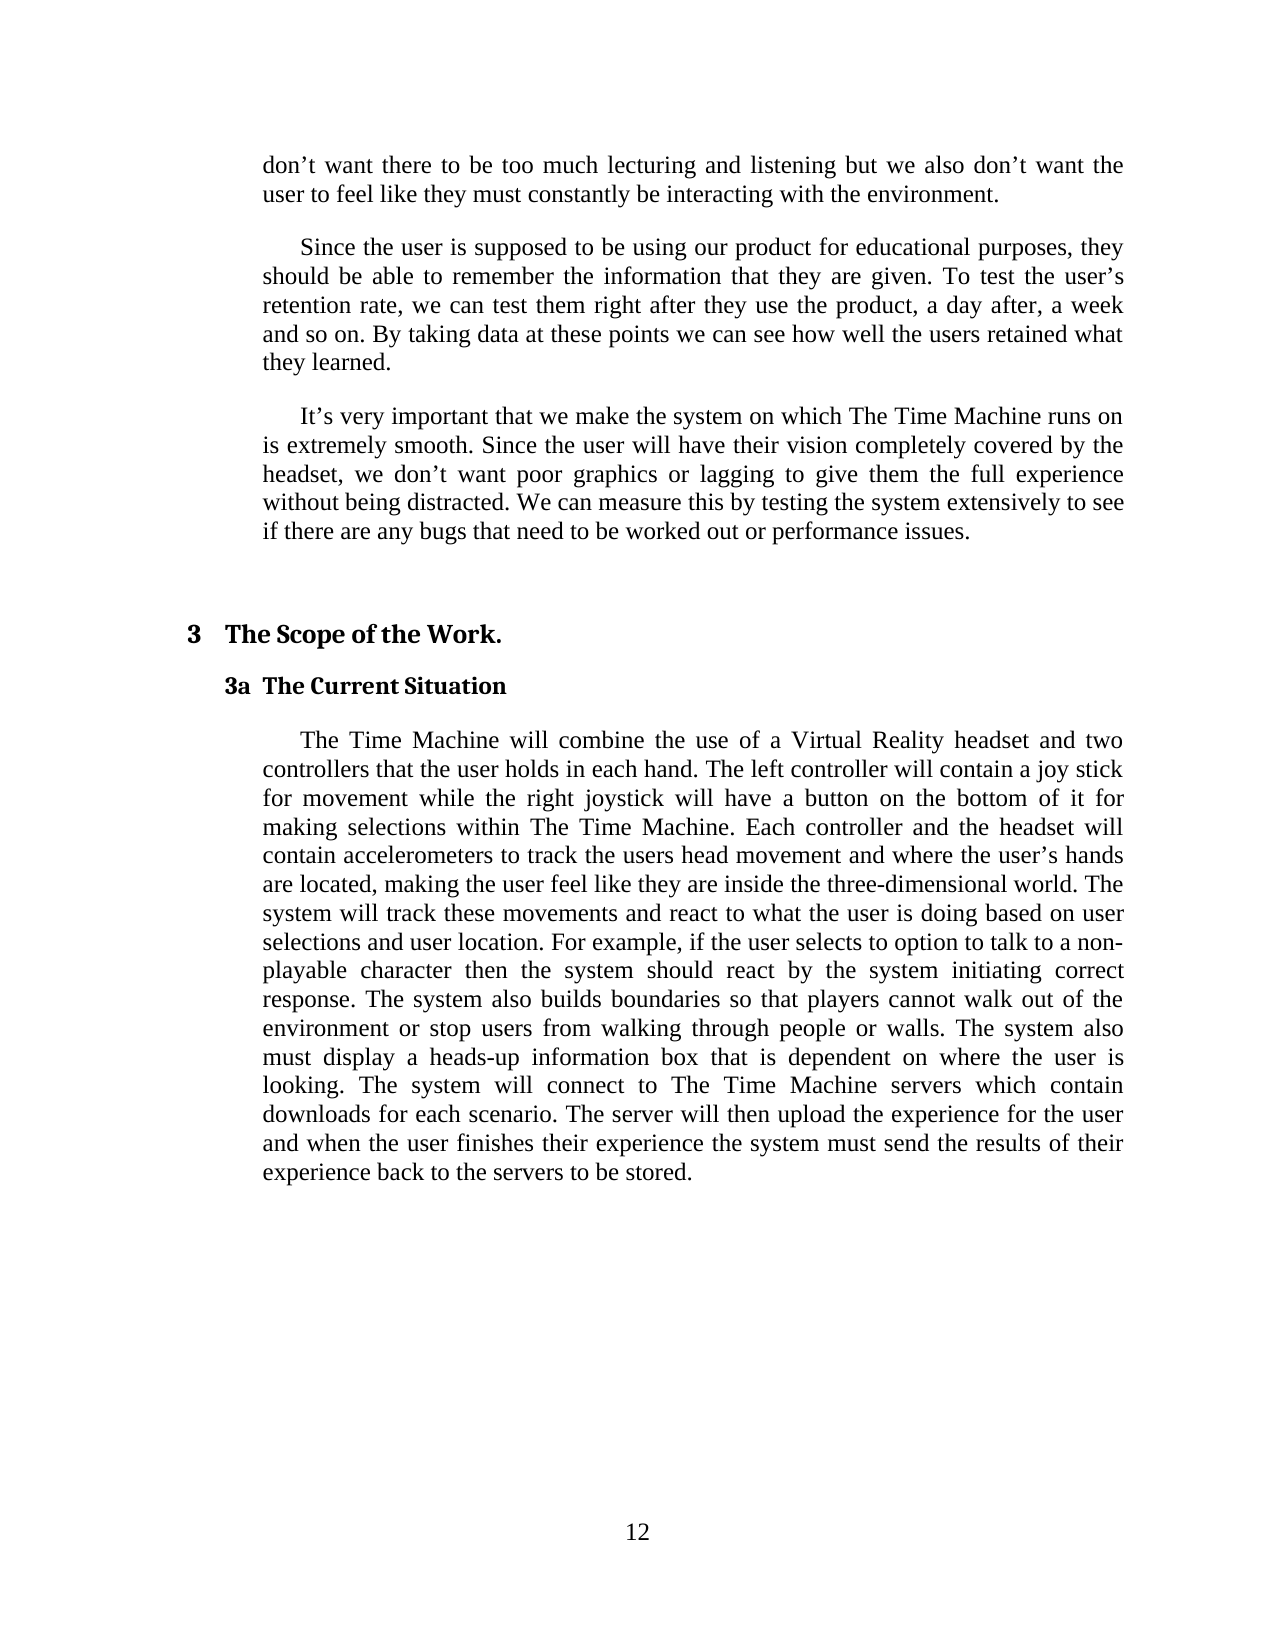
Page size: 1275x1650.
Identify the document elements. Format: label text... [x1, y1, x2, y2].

text The Time Machine will combine the use of a Virtual Reality headset and two controllers that the user holds in each hand. The left controller will contain a joy stick for movement while the right joystick will have a button on the bottom of it for making selections within The Time Machine. Each controller and the headset will contain accelerometers to track the users head movement and where the user’s hands are located, making the user feel like they are inside the three-dimensional world. The system will track these movements and react to what the user is doing based on user selections and user location. For example, if the user selects to option to talk to a non-playable character then the system should react by the system initiating correct response. The system also builds boundaries so that players cannot walk out of the environment or stop users from walking through people or walls. The system also must display a heads-up information box that is dependent on where the user is looking. The system will connect to The Time Machine servers which contain downloads for each scenario. The server will then upload the experience for the user and when the user finishes their experience the system must send the results of their experience back to the servers to be stored. [262, 725, 1125, 1185]
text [262, 150, 1125, 207]
subtitle The Scope of the Work. [187, 619, 1125, 651]
text It’s very important that we make the system on which The Time Machine runs on is extremely smooth. Since the user will have their vision completely covered by the headset, we don’t want poor graphics or lagging to give them the full experience without being distracted. We can measure this by testing the system extensively to see if there are any bugs that need to be worked out or performance issues. [262, 401, 1125, 545]
text Since the user is supposed to be using our product for educational purposes, they should be able to remember the information that they are given. To test the user’s retention rate, we can test them right after they use the product, a day after, a week and so on. By taking data at these points we can see how well the users retained what they learned. [262, 232, 1125, 376]
subtitle The Current Situation [225, 672, 1125, 700]
